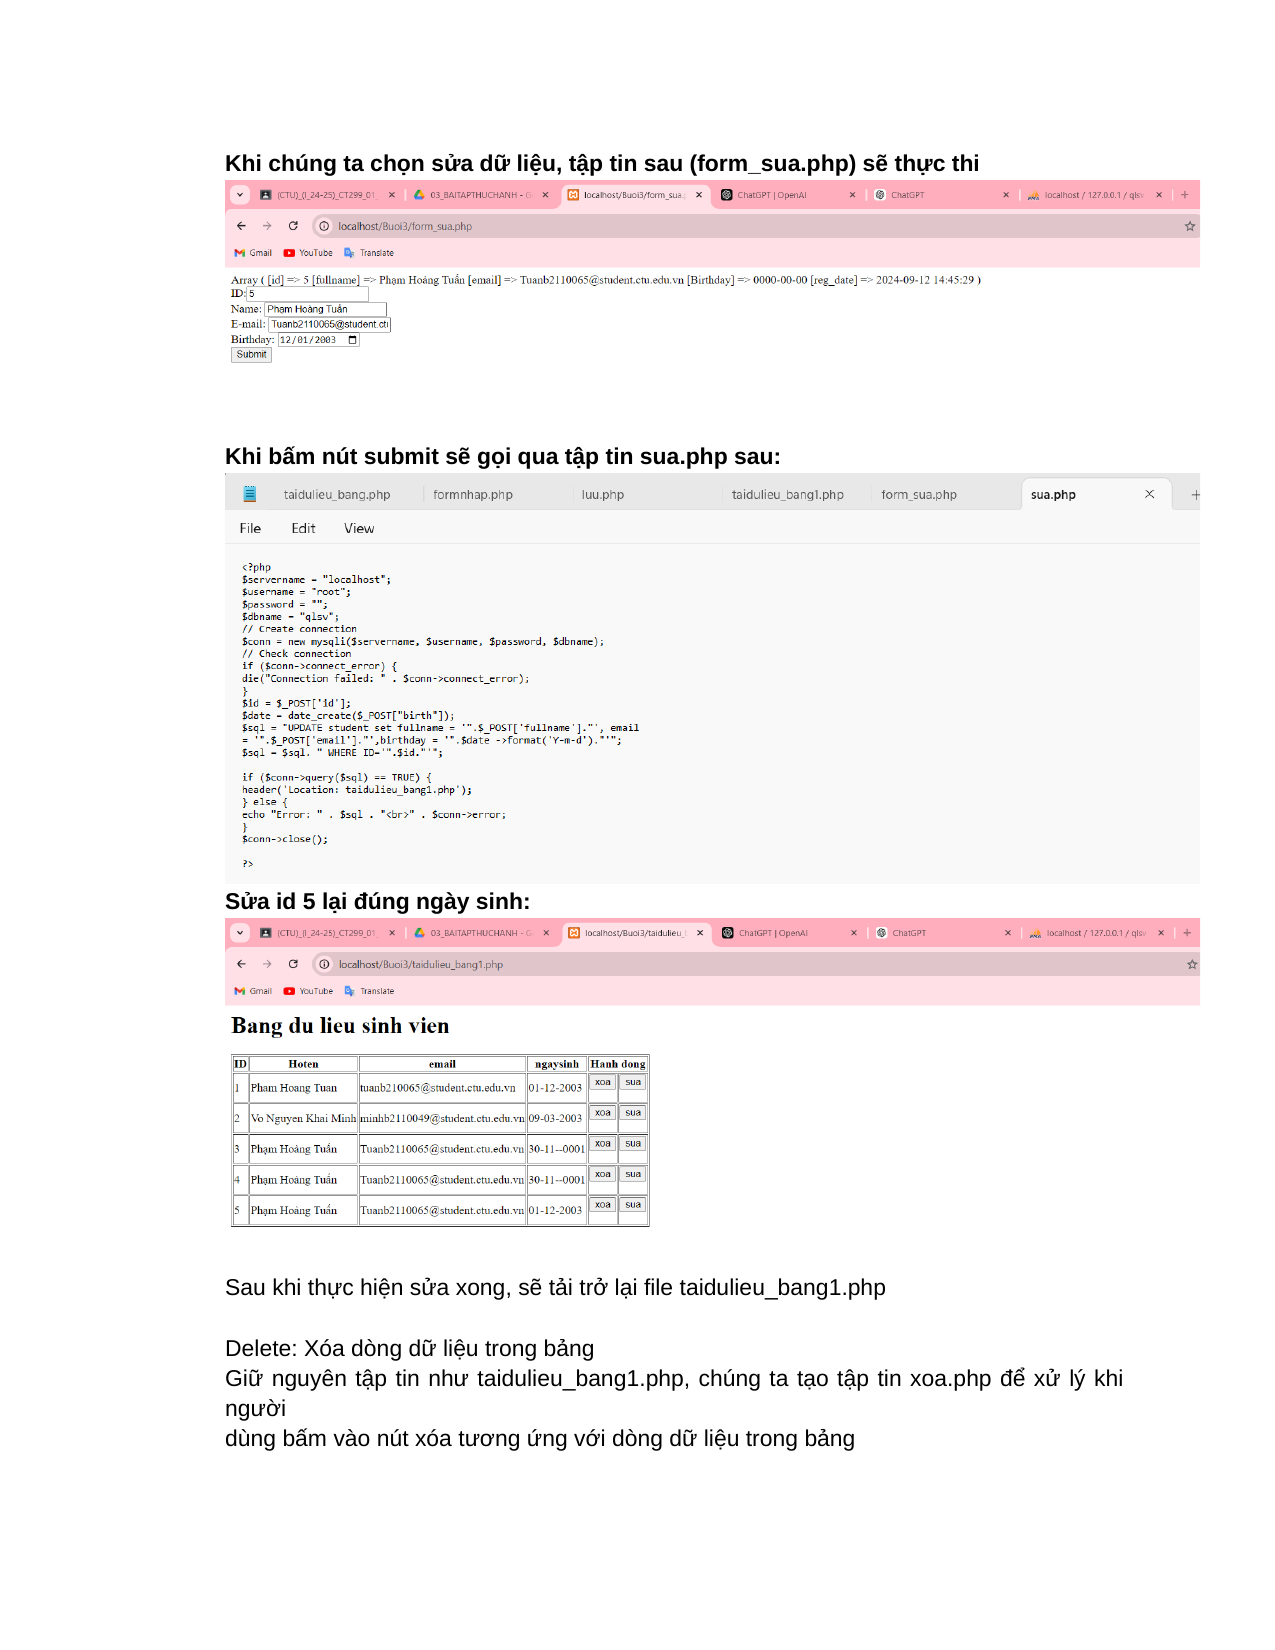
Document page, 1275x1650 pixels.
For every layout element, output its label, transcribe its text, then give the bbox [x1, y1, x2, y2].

picture [225, 918, 1200, 1271]
text Sửa id 5 lại đúng ngày sinh: [225, 888, 1125, 914]
picture [225, 180, 1200, 439]
text Sau khi thực hiện sửa xong, sẽ tải trở lại file taidulieu_bang1.php [225, 1274, 1125, 1301]
picture [225, 473, 1200, 884]
text Giữ nguyên tập tin như taidulieu_bang1.php, chúng ta tạo tập tin xoa.php để xử lý khi người [225, 1365, 1125, 1421]
text Khi bấm nút submit sẽ gọi qua tập tin sua.php sau: [225, 443, 1125, 469]
text Delete: Xóa dòng dữ liệu trong bảng [225, 1335, 1125, 1361]
text dùng bấm vào nút xóa tương ứng với dòng dữ liệu trong bảng [225, 1425, 1125, 1452]
text Khi chúng ta chọn sửa dữ liệu, tập tin sau (form_sua.php) sẽ thực thi [225, 150, 1125, 176]
